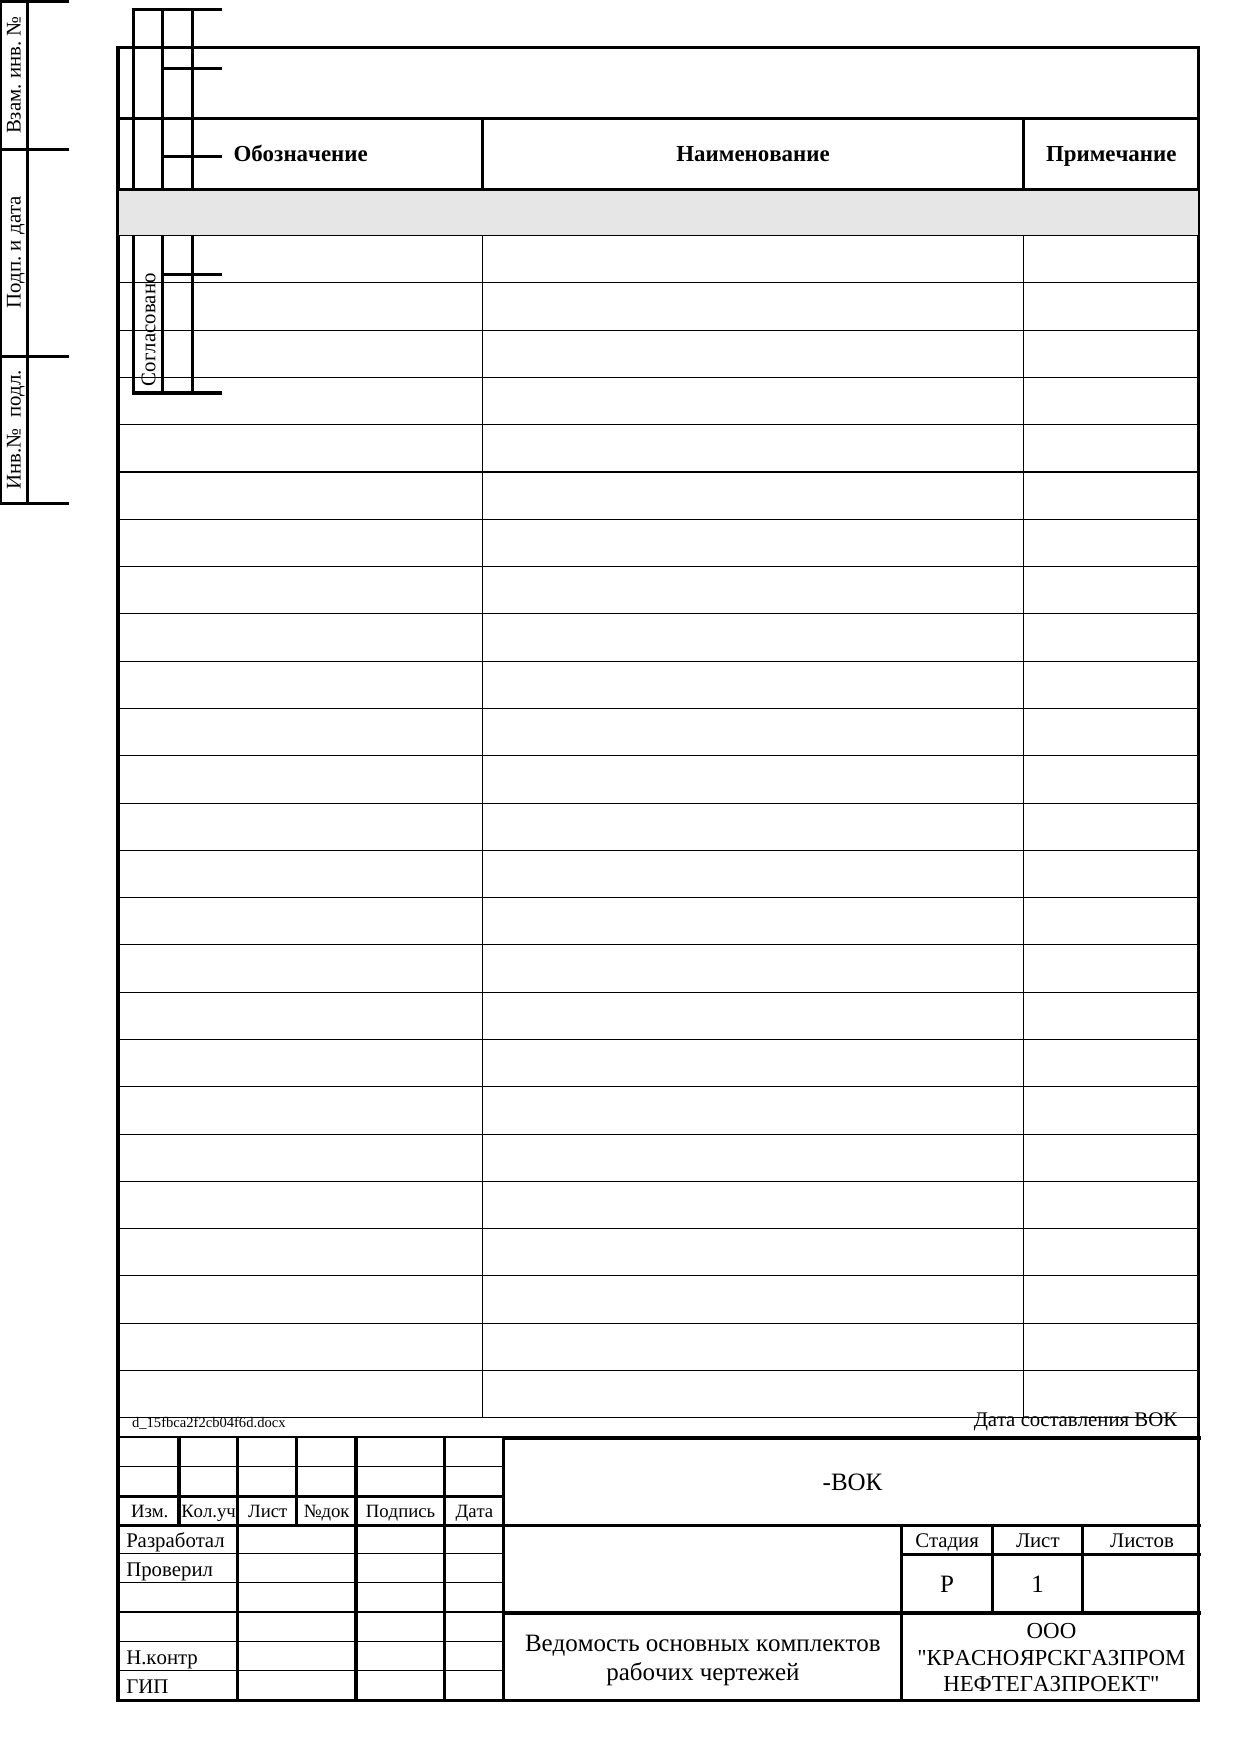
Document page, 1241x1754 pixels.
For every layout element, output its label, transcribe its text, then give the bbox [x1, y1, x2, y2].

table_cell [483, 993, 1023, 1039]
table_cell [118, 1275, 482, 1323]
table_cell [118, 850, 482, 897]
table_cell [483, 1040, 1023, 1086]
table_cell [118, 897, 482, 944]
table_cell [483, 1371, 1023, 1417]
table_header Наименование [484, 120, 1022, 188]
table_cell [118, 708, 482, 755]
table_cell [1024, 1134, 1199, 1181]
table_cell [118, 1134, 482, 1181]
table_cell [483, 1229, 1023, 1275]
table_cell [483, 662, 1023, 708]
table_cell [119, 191, 1198, 235]
table_cell [118, 471, 482, 519]
table_cell [1024, 566, 1199, 613]
table_cell [1024, 755, 1199, 802]
table_cell [483, 756, 1023, 802]
table_cell [1024, 236, 1199, 282]
table_cell [483, 1135, 1023, 1181]
table_cell [1024, 1323, 1199, 1370]
table_cell [483, 283, 1023, 329]
table_cell [118, 1370, 482, 1417]
table_cell [483, 804, 1023, 850]
table_cell [483, 378, 1023, 424]
table_cell [118, 613, 482, 661]
table_cell [1024, 850, 1199, 897]
table_cell [118, 519, 482, 566]
table_cell [1024, 803, 1199, 850]
table_cell [118, 282, 482, 329]
table_cell [118, 755, 482, 802]
table_cell [118, 377, 482, 424]
table_cell [118, 566, 482, 613]
table_cell [483, 898, 1023, 944]
table_cell [1024, 282, 1199, 329]
table_cell [118, 236, 482, 282]
table_cell [1024, 1039, 1199, 1086]
table_cell [1024, 708, 1199, 755]
table_cell [118, 1086, 482, 1133]
table_cell [483, 331, 1023, 377]
table_cell [483, 945, 1023, 992]
table_cell [483, 709, 1023, 755]
table_cell [1024, 1228, 1199, 1275]
table_cell [118, 330, 482, 377]
table_cell [118, 1323, 482, 1370]
table_cell [1024, 1181, 1199, 1228]
table_cell [118, 1039, 482, 1086]
table_cell [118, 1181, 482, 1228]
table_cell [483, 520, 1023, 566]
table_cell [483, 1087, 1023, 1133]
table_cell [1024, 992, 1199, 1039]
table_cell [1024, 1370, 1199, 1417]
table_cell [1024, 377, 1199, 424]
table_cell [1024, 330, 1199, 377]
table_cell [483, 425, 1023, 471]
table_cell [483, 473, 1023, 519]
table_cell [1024, 519, 1199, 566]
table_cell [1024, 613, 1199, 661]
table_cell [1024, 424, 1199, 471]
table_cell [118, 424, 482, 471]
table_cell [1024, 944, 1199, 992]
table_cell [483, 1324, 1023, 1370]
table_cell [483, 851, 1023, 897]
table_cell [483, 236, 1023, 282]
table_header Примечание [1025, 120, 1199, 188]
table_cell [483, 1276, 1023, 1323]
table_cell [118, 661, 482, 708]
table_cell [1024, 1275, 1199, 1323]
table_cell [118, 1228, 482, 1275]
table_cell [483, 614, 1023, 661]
table_cell [1024, 661, 1199, 708]
table_cell [483, 567, 1023, 613]
table_cell [483, 1182, 1023, 1228]
table_header Обозначение [118, 120, 481, 188]
table_cell [1024, 897, 1199, 944]
table_cell [1024, 471, 1199, 519]
table_cell [118, 992, 482, 1039]
table_cell [118, 803, 482, 850]
table_cell [1024, 1086, 1199, 1133]
table_cell [118, 944, 482, 992]
